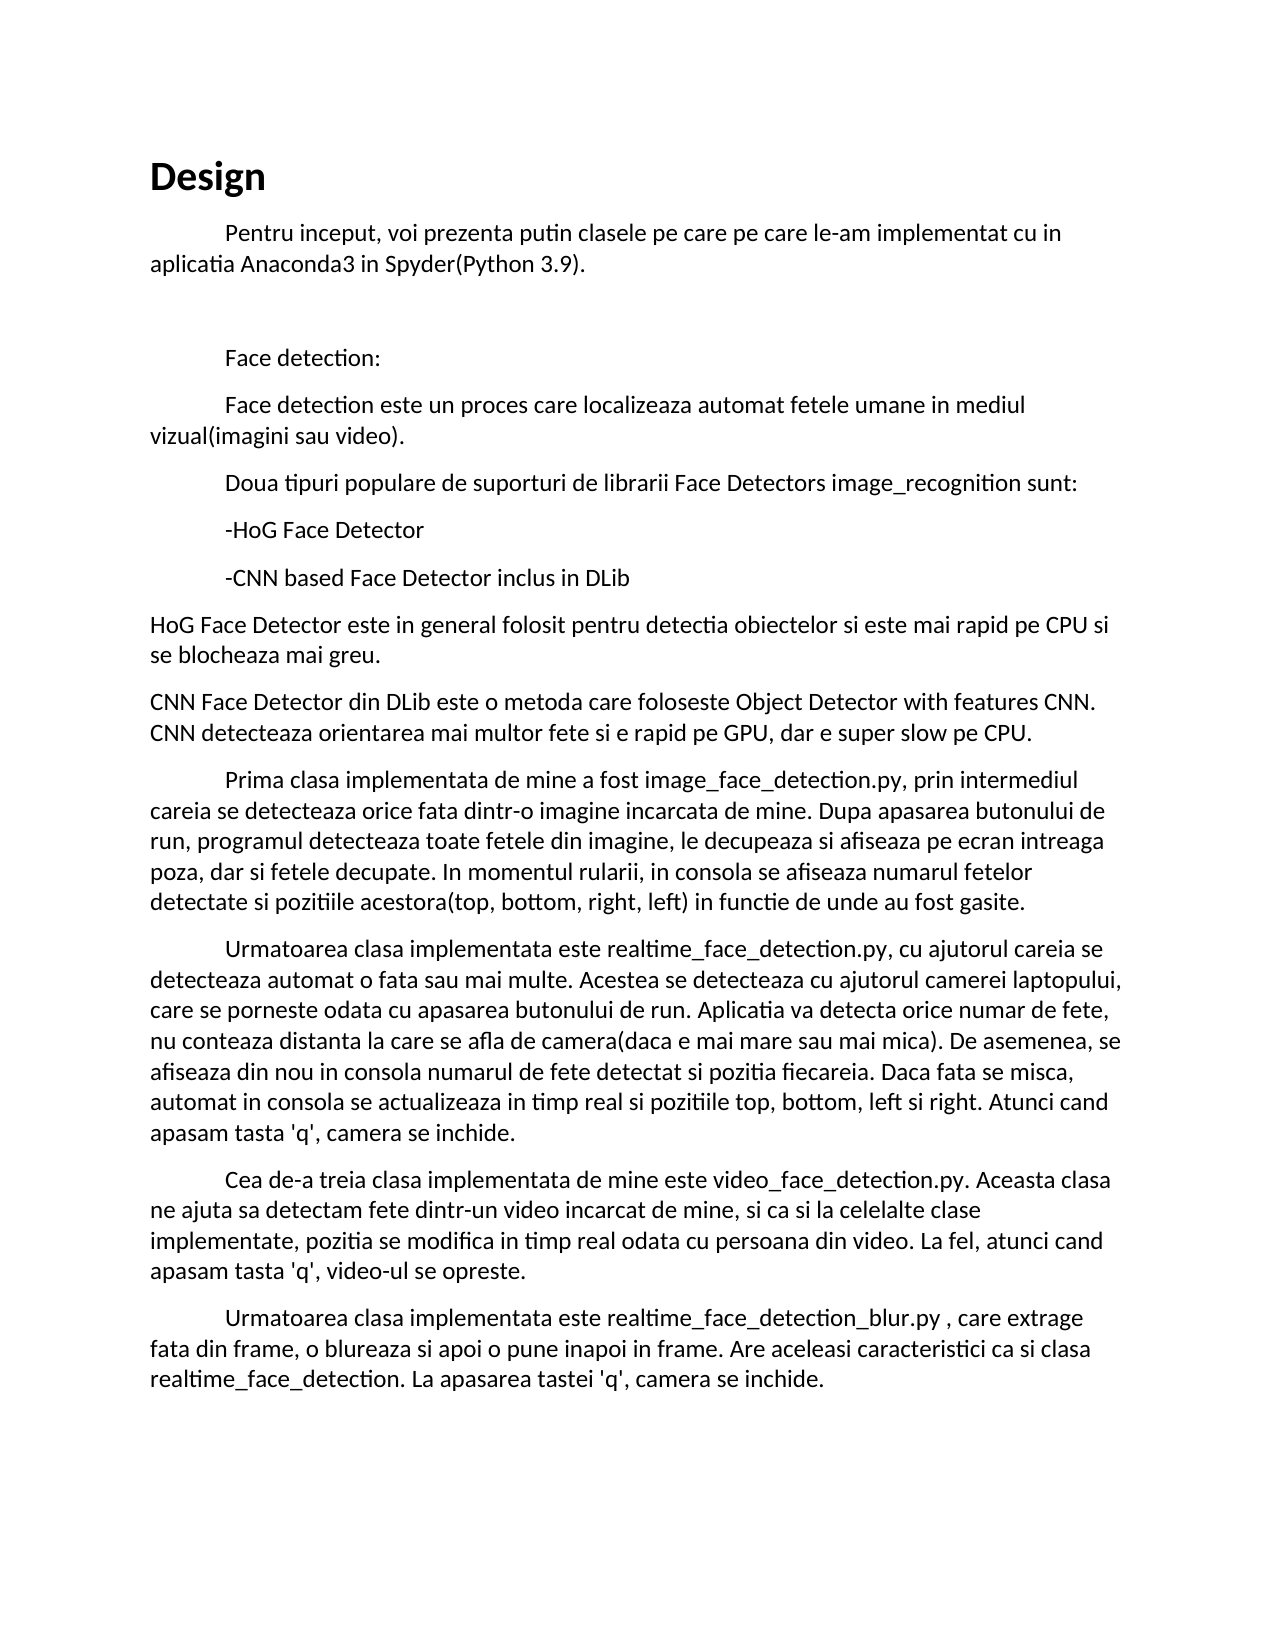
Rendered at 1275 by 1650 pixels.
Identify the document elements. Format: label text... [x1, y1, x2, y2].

text Pentru inceput, voi prezenta putin clasele pe care pe care le-am implementat cu in aplicatia Anaconda3 in Spyder(Python 3.9). [150, 217, 1125, 278]
text HoG Face Detector este in general folosit pentru detectia obiectelor si este mai rapid pe CPU si se blocheaza mai greu. [150, 609, 1125, 670]
text Cea de-a treia clasa implementata de mine este video_face_detection.py. Aceasta clasa ne ajuta sa detectam fete dintr-un video incarcat de mine, si ca si la celelalte clase implementate, pozitia se modifica in timp real odata cu persoana din video. La fel, atunci cand apasam tasta 'q', video-ul se opreste. [150, 1164, 1125, 1286]
text Design [150, 150, 1125, 201]
text Prima clasa implementata de mine a fost image_face_detection.py, prin intermediul careia se detecteaza orice fata dintr-o imagine incarcata de mine. Dupa apasarea butonului de run, programul detecteaza toate fetele din imagine, le decupeaza si afiseaza pe ecran intreaga poza, dar si fetele decupate. In momentul rularii, in consola se afiseaza numarul fetelor detectate si pozitiile acestora(top, bottom, right, left) in functie de unde au fost gasite. [150, 764, 1125, 917]
text -CNN based Face Detector inclus in DLib [150, 562, 1125, 592]
text Urmatoarea clasa implementata este realtime_face_detection_blur.py , care extrage fata din frame, o blureaza si apoi o pune inapoi in frame. Are aceleasi caracteristici ca si clasa realtime_face_detection. La apasarea tastei 'q', camera se inchide. [150, 1303, 1125, 1394]
text Urmatoarea clasa implementata este realtime_face_detection.py, cu ajutorul careia se detecteaza automat o fata sau mai multe. Acestea se detecteaza cu ajutorul camerei laptopului, care se porneste odata cu apasarea butonului de run. Aplicatia va detecta orice numar de fete, nu conteaza distanta la care se afla de camera(daca e mai mare sau mai mica). De asemenea, se afiseaza din nou in consola numarul de fete detectat si pozitia fiecareia. Daca fata se misca, automat in consola se actualizeaza in timp real si pozitiile top, bottom, left si right. Atunci cand apasam tasta 'q', camera se inchide. [150, 933, 1125, 1147]
text -HoG Face Detector [150, 514, 1125, 545]
text Face detection este un proces care localizeaza automat fetele umane in mediul vizual(imagini sau video). [150, 389, 1125, 451]
text CNN Face Detector din DLib este o metoda care foloseste Object Detector with features CNN. CNN detecteaza orientarea mai multor fete si e rapid pe GPU, dar e super slow pe CPU. [150, 687, 1125, 748]
text Face detection: [150, 342, 1125, 373]
text Doua tipuri populare de suporturi de librarii Face Detectors image_recognition sunt: [150, 467, 1125, 498]
